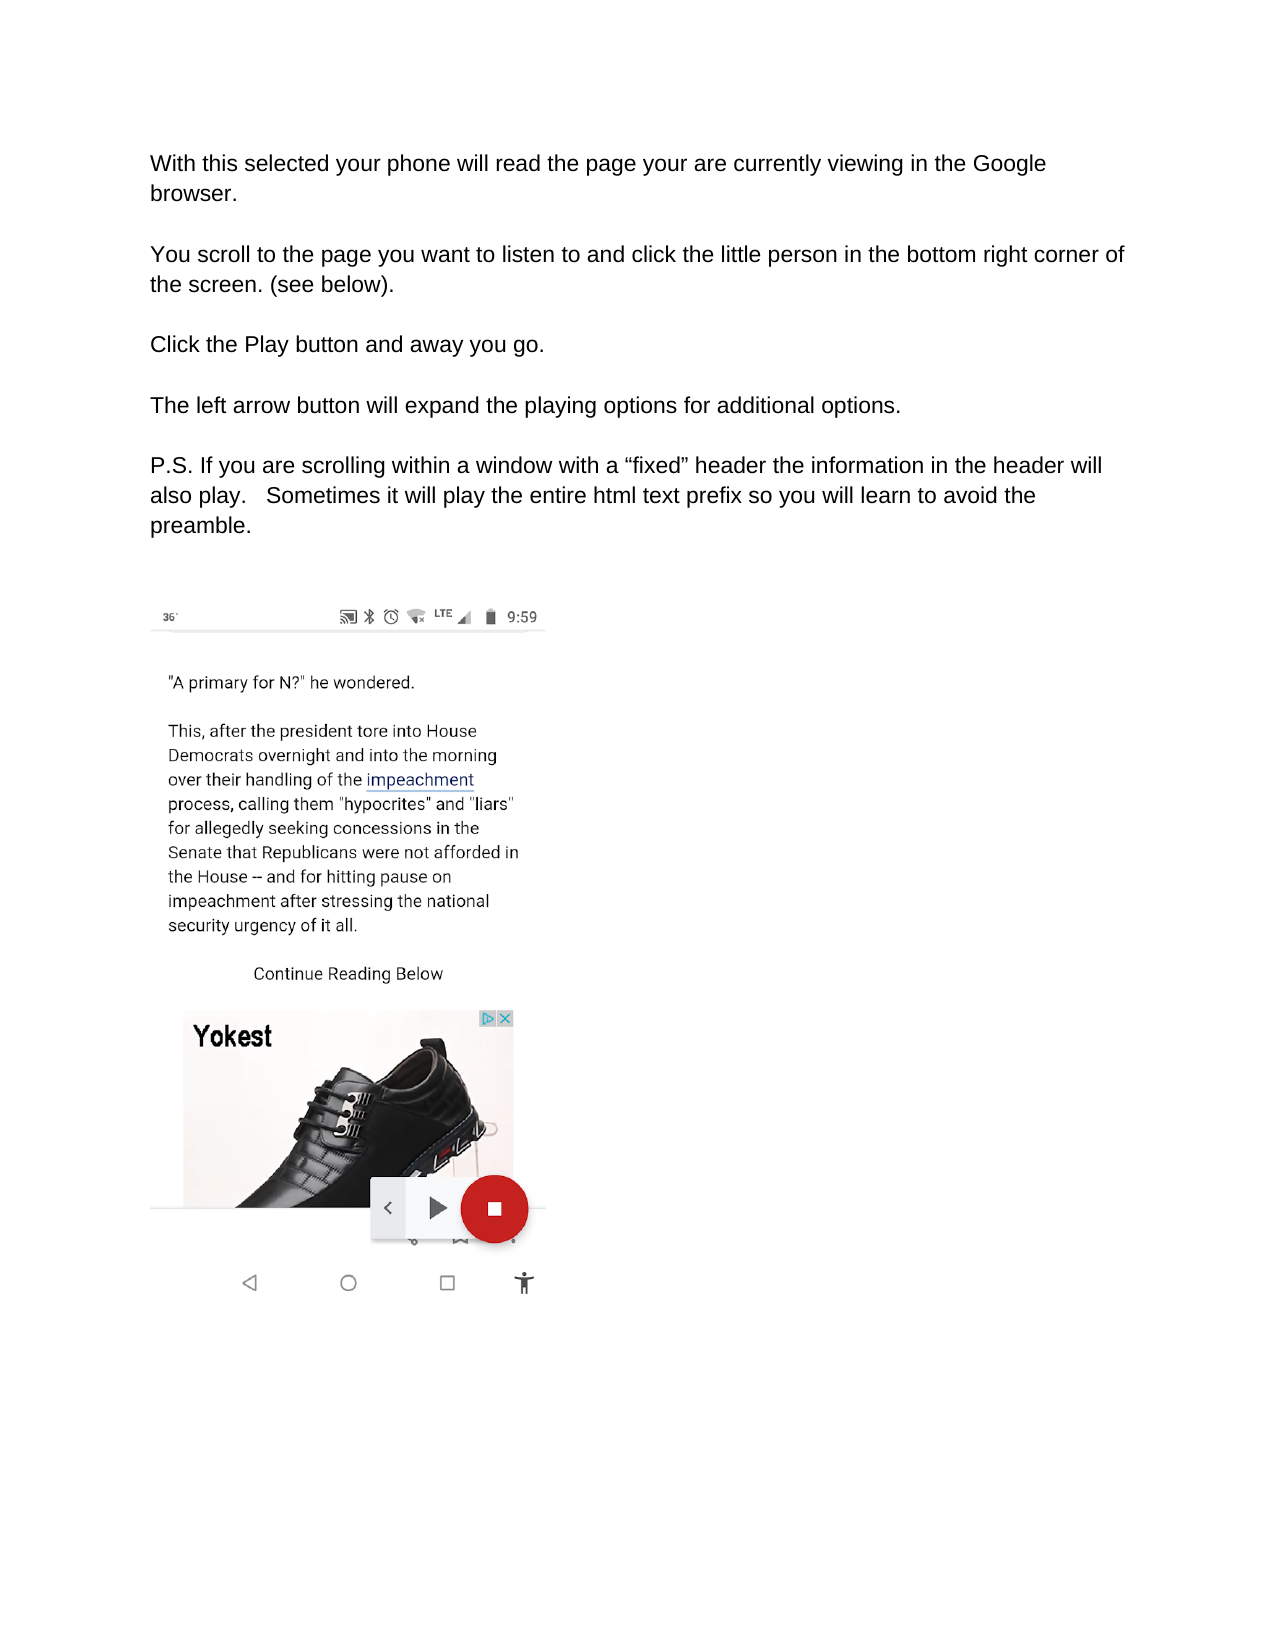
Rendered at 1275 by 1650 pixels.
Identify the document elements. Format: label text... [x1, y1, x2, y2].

text P.S. If you are scrolling within a window with a “fixed” header the information in the header will also play. Sometimes it will play the entire html text prefix so you will learn to avoid the preamble. [150, 452, 1125, 539]
text The left arrow button will expand the playing options for additional options. [150, 392, 1125, 418]
text Click the Play button and away you go. [150, 331, 1125, 358]
picture [150, 603, 546, 1309]
text You scroll to the page you want to listen to and click the little person in the bottom right corner of the screen. (see below). [150, 241, 1125, 297]
text With this selected your phone will read the page your are currently viewing in the Google browser. [150, 150, 1125, 207]
